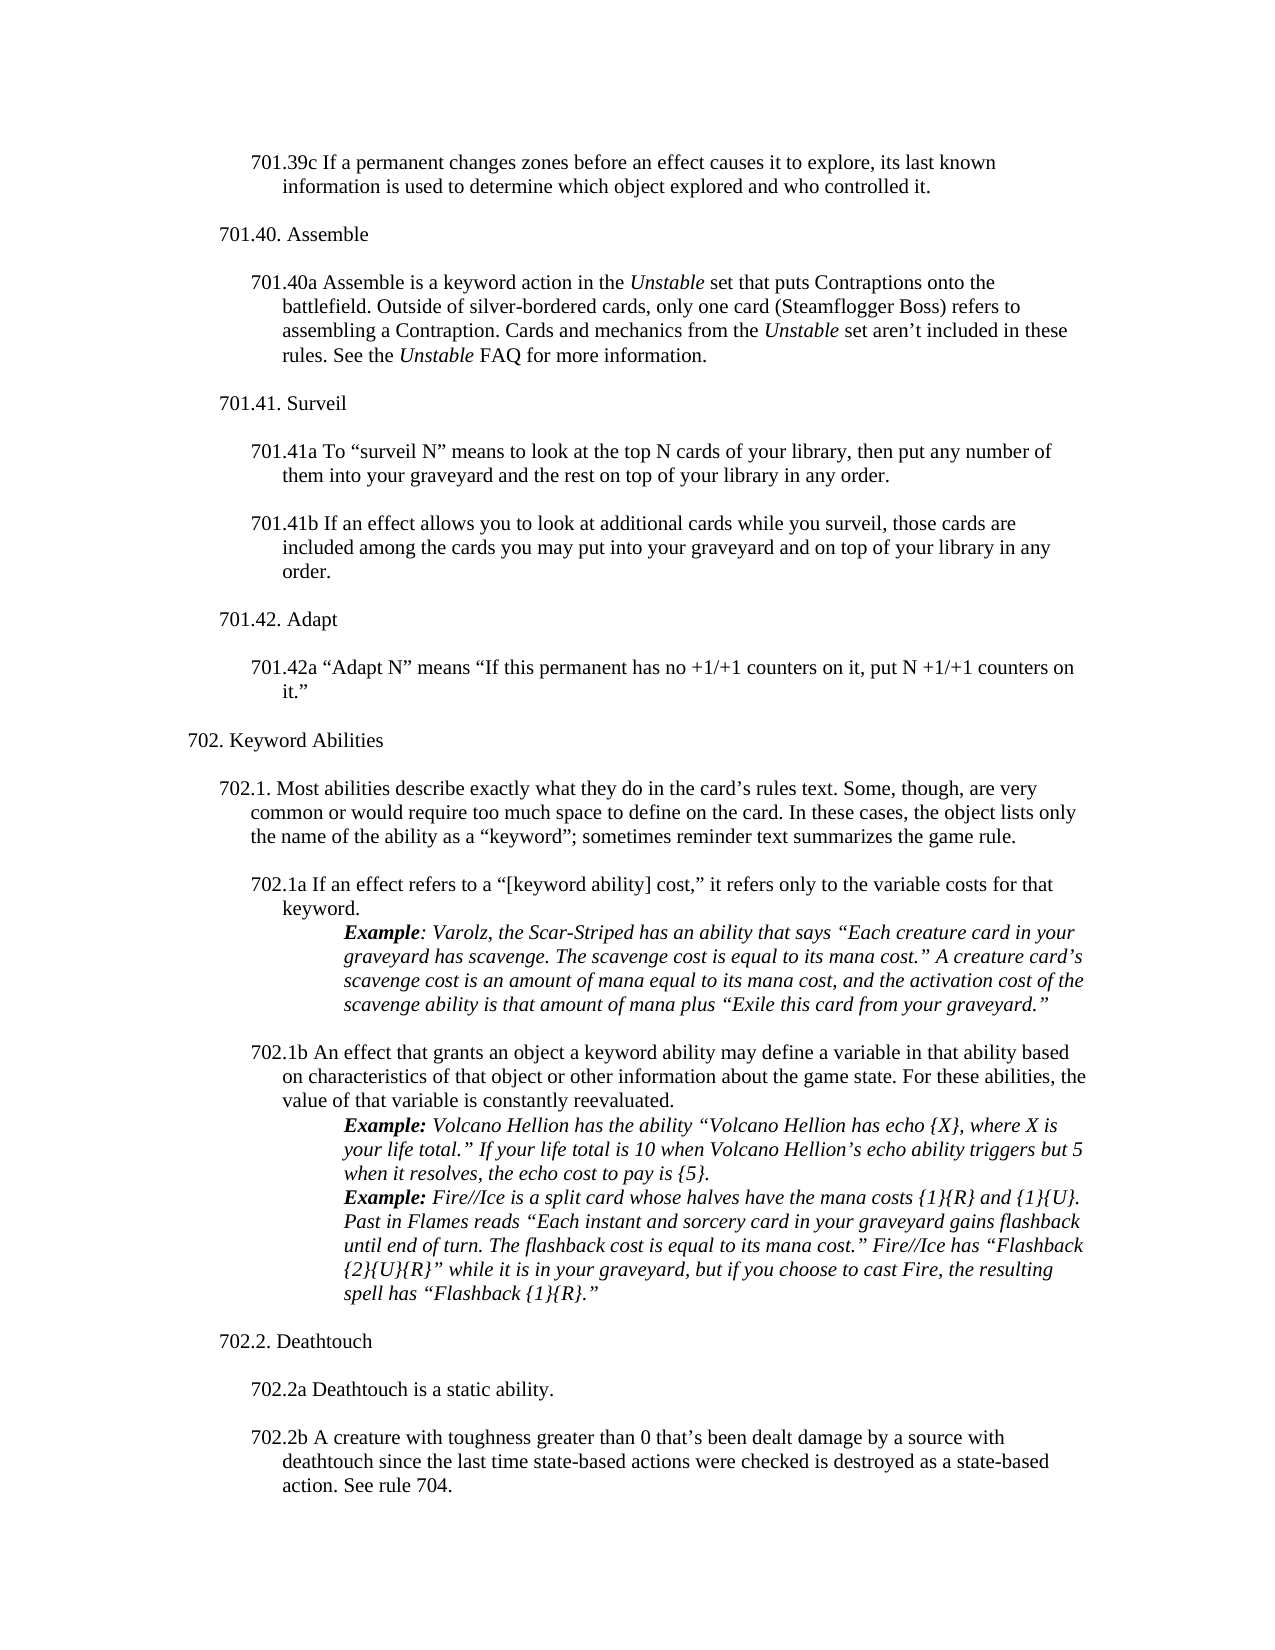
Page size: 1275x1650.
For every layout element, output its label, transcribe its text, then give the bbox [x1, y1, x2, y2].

text Example: Fire//Ice is a split card whose halves have the mana costs {1}{R} and {1}{U}. Past in Flames reads “Each instant and sorcery card in your graveyard gains flashback until end of turn. The flashback cost is equal to its mana cost.” Fire//Ice has “Flashback {2}{U}{R}” while it is in your graveyard, but if you choose to cast Fire, the resulting spell has “Flashback {1}{R}.” [343, 1185, 1087, 1305]
text 702.1a If an effect refers to a “[keyword ability] cost,” it refers only to the variable costs for that keyword. [251, 872, 1087, 920]
text 701.42. Adapt [219, 607, 1087, 631]
text Example: Varolz, the Scar-Striped has an ability that says “Each creature card in your graveyard has scavenge. The scavenge cost is equal to its mana cost.” A creature card’s scavenge cost is an amount of mana equal to its mana cost, and the activation cost of the scavenge ability is that amount of mana plus “Exile this card from your graveyard.” [343, 920, 1087, 1016]
text 702.1. Most abilities describe exactly what they do in the card’s rules text. Some, though, are very common or would require too much space to define on the card. In these cases, the object lists only the name of the ability as a “keyword”; sometimes reminder text summarizes the game rule. [219, 776, 1087, 848]
text 701.41a To “surveil N” means to look at the top N cards of your library, then put any number of them into your graveyard and the rest on top of your library in any order. [251, 439, 1087, 487]
text 702.2. Deathtouch [219, 1329, 1087, 1353]
text 701.39c If a permanent changes zones before an effect causes it to explore, its last known information is used to determine which object explored and who controlled it. [251, 150, 1087, 198]
text Example: Volcano Hellion has the ability “Volcano Hellion has echo {X}, where X is your life total.” If your life total is 10 when Volcano Hellion’s echo ability triggers but 5 when it resolves, the echo cost to pay is {5}. [343, 1112, 1087, 1185]
text 701.41. Surveil [219, 391, 1087, 415]
text 701.42a “Adapt N” means “If this permanent has no +1/+1 counters on it, put N +1/+1 counters on it.” [251, 655, 1087, 703]
text 701.41b If an effect allows you to look at additional cards while you surveil, those cards are included among the cards you may put into your graveyard and on top of your library in any order. [251, 511, 1087, 583]
text 701.40. Assemble [219, 222, 1087, 246]
text 702. Keyword Abilities [187, 727, 1087, 752]
text 702.1b An effect that grants an object a keyword ability may define a variable in that ability based on characteristics of that object or other information about the game state. For these abilities, the value of that variable is constantly reevaluated. [251, 1040, 1087, 1112]
text 702.2b A creature with toughness greater than 0 that’s been dealt damage by a source with deathtouch since the last time state-based actions were checked is destroyed as a state-based action. See rule 704. [251, 1425, 1087, 1497]
text 702.2a Deathtouch is a static ability. [251, 1377, 1087, 1401]
text 701.40a Assemble is a keyword action in the Unstable set that puts Contraptions onto the battlefield. Outside of silver-bordered cards, only one card (Steamflogger Boss) refers to assembling a Contraption. Cards and mechanics from the Unstable set aren’t included in these rules. See the Unstable FAQ for more information. [251, 270, 1087, 367]
